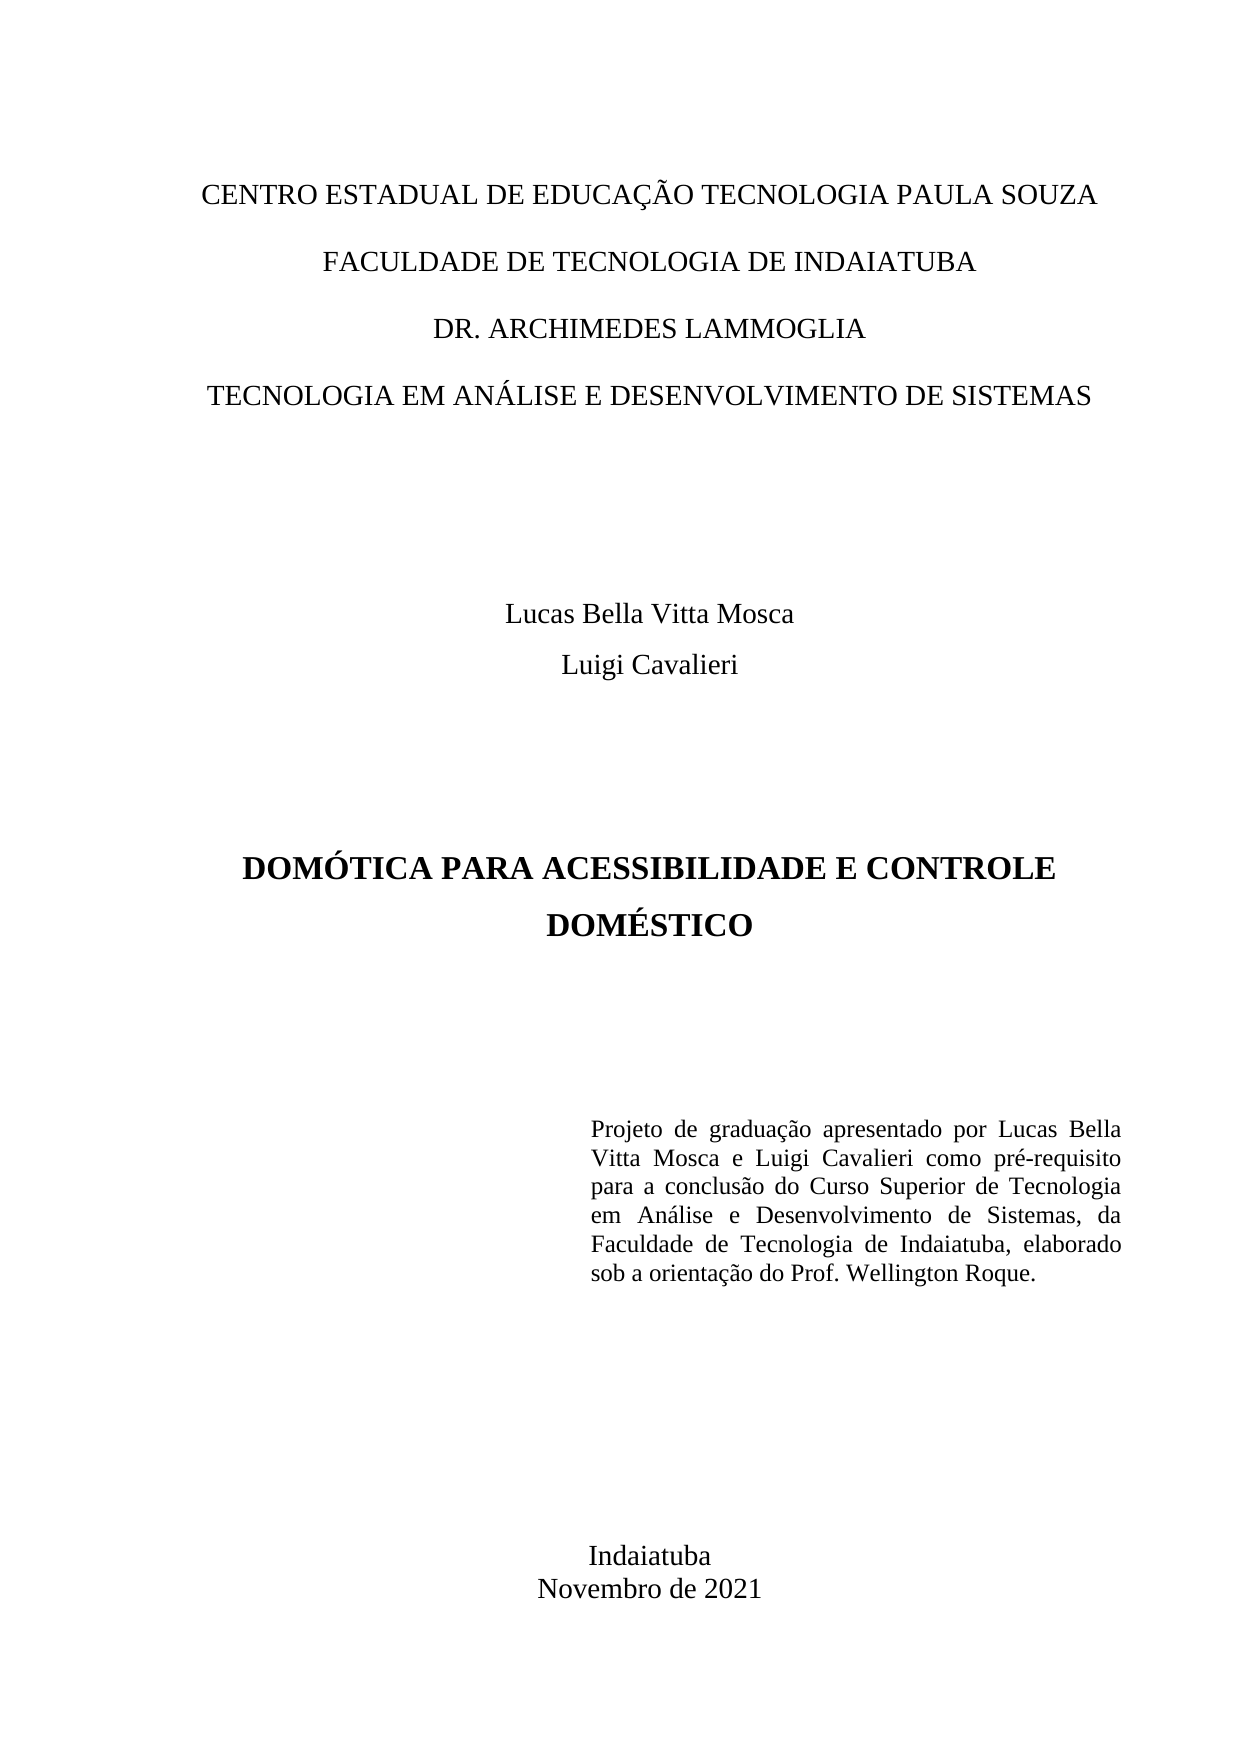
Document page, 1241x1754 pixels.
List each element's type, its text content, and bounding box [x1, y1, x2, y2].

text Indaiatuba [177, 1538, 1122, 1572]
text DR. ARCHIMEDES LAMMOGLIA [177, 311, 1122, 345]
text FACULDADE DE TECNOLOGIA DE INDAIATUBA [177, 244, 1122, 278]
text CENTRO ESTADUAL DE EDUCAÇÃO TECNOLOGIA PAULA SOUZA [177, 177, 1122, 211]
text DOMÓTICA PARA ACESSIBILIDADE E CONTROLE DOMÉSTICO [177, 848, 1122, 944]
text Novembro de 2021 [177, 1572, 1122, 1605]
text TECNOLOGIA EM ANÁLISE E DESENVOLVIMENTO DE SISTEMAS [177, 378, 1122, 412]
text Luigi Cavalieri [177, 647, 1122, 680]
text Projeto de graduação apresentado por Lucas Bella Vitta Mosca e Luigi Cavalieri como pré-requisito para a conclusão do Curso Superior de Tecnologia em Análise e Desenvolvimento de Sistemas, da Faculdade de Tecnologia de Indaiatuba, elaborado sob a orientação do Prof. Wellington Roque. [591, 1114, 1122, 1286]
text Lucas Bella Vitta Mosca [177, 596, 1122, 630]
